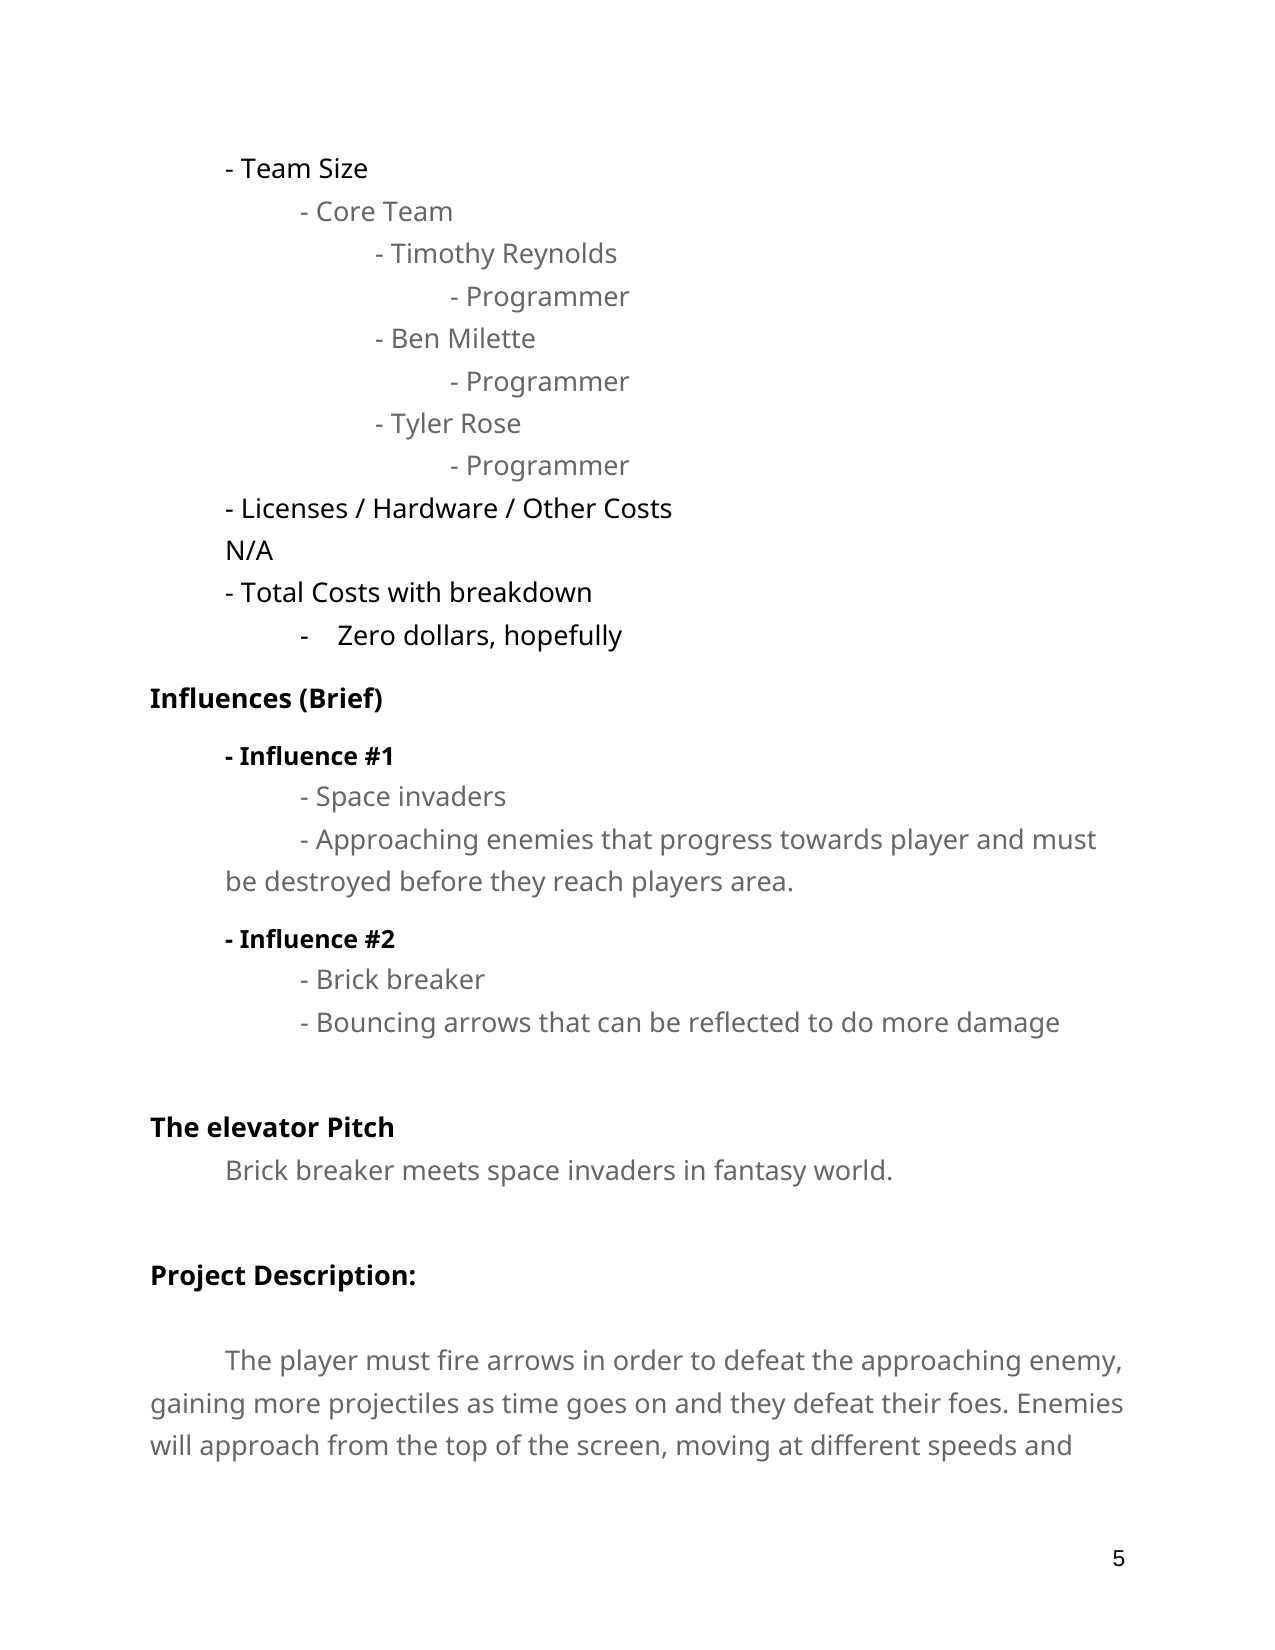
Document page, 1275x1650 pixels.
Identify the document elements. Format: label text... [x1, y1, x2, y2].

text - Brick breaker [150, 961, 1125, 998]
text - Programmer [150, 447, 1125, 484]
subtitle - Influence #1 [150, 739, 1125, 773]
text - Space invaders [150, 778, 1125, 815]
text - Programmer [150, 362, 1125, 399]
text - Total Costs with breakdown [150, 574, 1125, 611]
text Brick breaker meets space invaders in fantasy world. [150, 1151, 1125, 1188]
text - Tyler Rose [150, 404, 1125, 441]
list Zero dollars, hopefully [300, 616, 1125, 653]
subtitle The elevator Pitch [150, 1109, 1125, 1146]
text - Programmer [150, 277, 1125, 314]
text - Core Team [150, 192, 1125, 229]
subtitle Project Description: [150, 1257, 1125, 1294]
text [150, 1342, 1125, 1463]
text - Approaching enemies that progress towards player and must be destroyed before they reach players area. [225, 820, 1125, 899]
text - Timothy Reynolds [150, 235, 1125, 272]
text - Team Size [150, 150, 1125, 187]
text N/A [150, 532, 1125, 568]
subtitle Influences (Brief) [150, 679, 1125, 716]
text - Licenses / Hardware / Other Costs [150, 489, 1125, 526]
text - Bouncing arrows that can be reflected to do more damage [150, 1003, 1125, 1040]
subtitle - Influence #2 [150, 922, 1125, 956]
text - Ben Milette [150, 319, 1125, 356]
